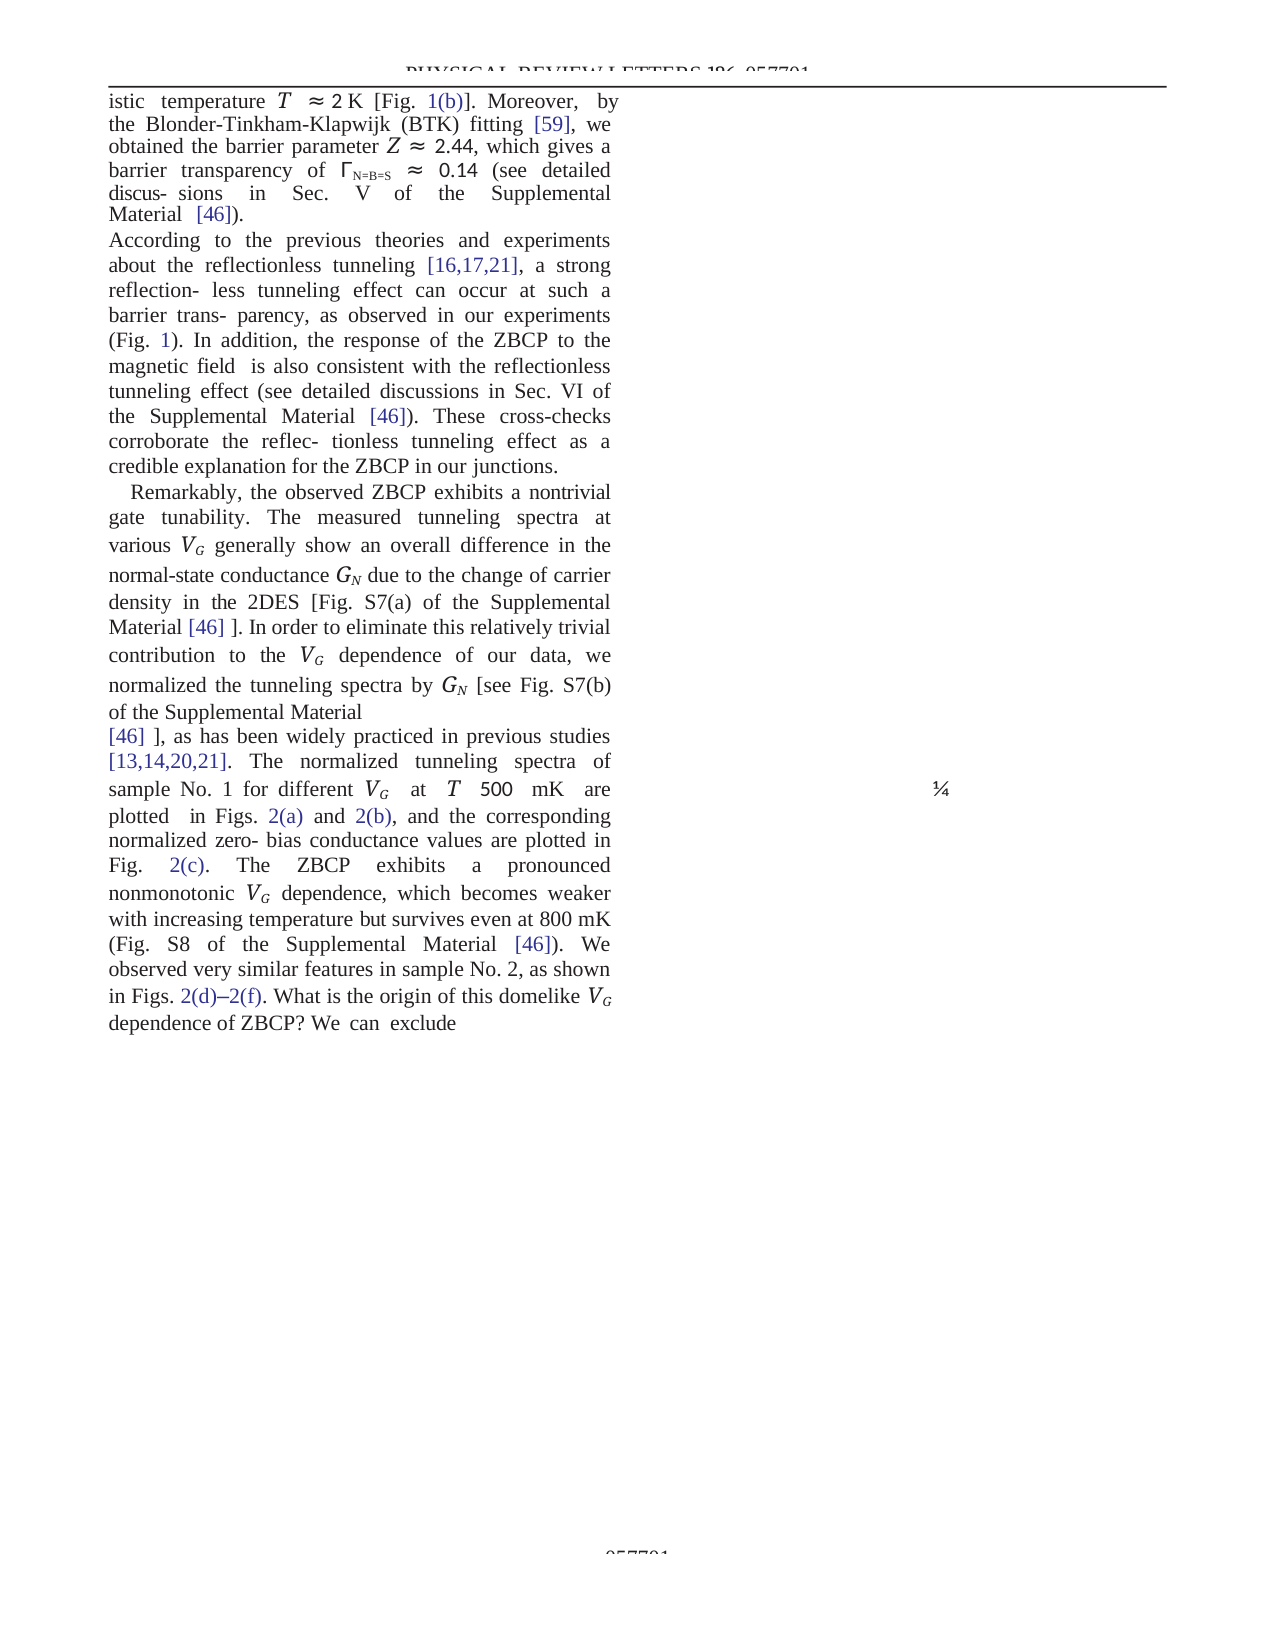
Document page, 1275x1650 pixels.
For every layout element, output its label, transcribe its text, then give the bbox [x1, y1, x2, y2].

text Remarkably, the observed ZBCP exhibits a nontrivial gate tunability. The measured tunneling spectra at various VG generally show an overall difference in the normal-state conductance GN due to the change of carrier density in the 2DES [Fig. S7(a) of the Supplemental Material [46] ]. In order to eliminate this relatively trivial contribution to the VG dependence of our data, we normalized the tunneling spectra by GN [see Fig. S7(b) of the Supplemental Material [108, 479, 611, 724]
text the Blonder-Tinkham-Klapwijk (BTK) fitting [59], we obtained the barrier parameter Z ≈ 2.44, which gives a barrier transparency of ΓN=B=S ≈ 0.14 (see detailed discus- sions in Sec. V of the Supplemental Material [46]). [108, 115, 611, 226]
text [46] ], as has been widely practiced in previous studies [13,14,20,21]. The normalized tunneling spectra of sample No. 1 for different VG at T 500 mK are plotted in Figs. 2(a) and 2(b), and the corresponding normalized zero- bias conductance values are plotted in Fig. 2(c). The ZBCP exhibits a pronounced nonmonotonic VG dependence, which becomes weaker with increasing temperature but survives even at 800 mK (Fig. S8 of the Supplemental Material [46]). We observed very similar features in sample No. 2, as shown in Figs. 2(d)–2(f). What is the origin of this domelike VG dependence of ZBCP? We can exclude [108, 724, 611, 1035]
text According to the previous theories and experiments about the reflectionless tunneling [16,17,21], a strong reflection- less tunneling effect can occur at such a barrier trans- parency, as observed in our experiments (Fig. 1). In addition, the response of the ZBCP to the magnetic field is also consistent with the reflectionless tunneling effect (see detailed discussions in Sec. VI of the Supplemental Material [46]). These cross-checks corroborate the reflec- tionless tunneling effect as a credible explanation for the ZBCP in our junctions. [108, 227, 611, 479]
text istic temperature T ≈ 2 K [Fig. 1(b)]. Moreover, by [108, 87, 623, 113]
